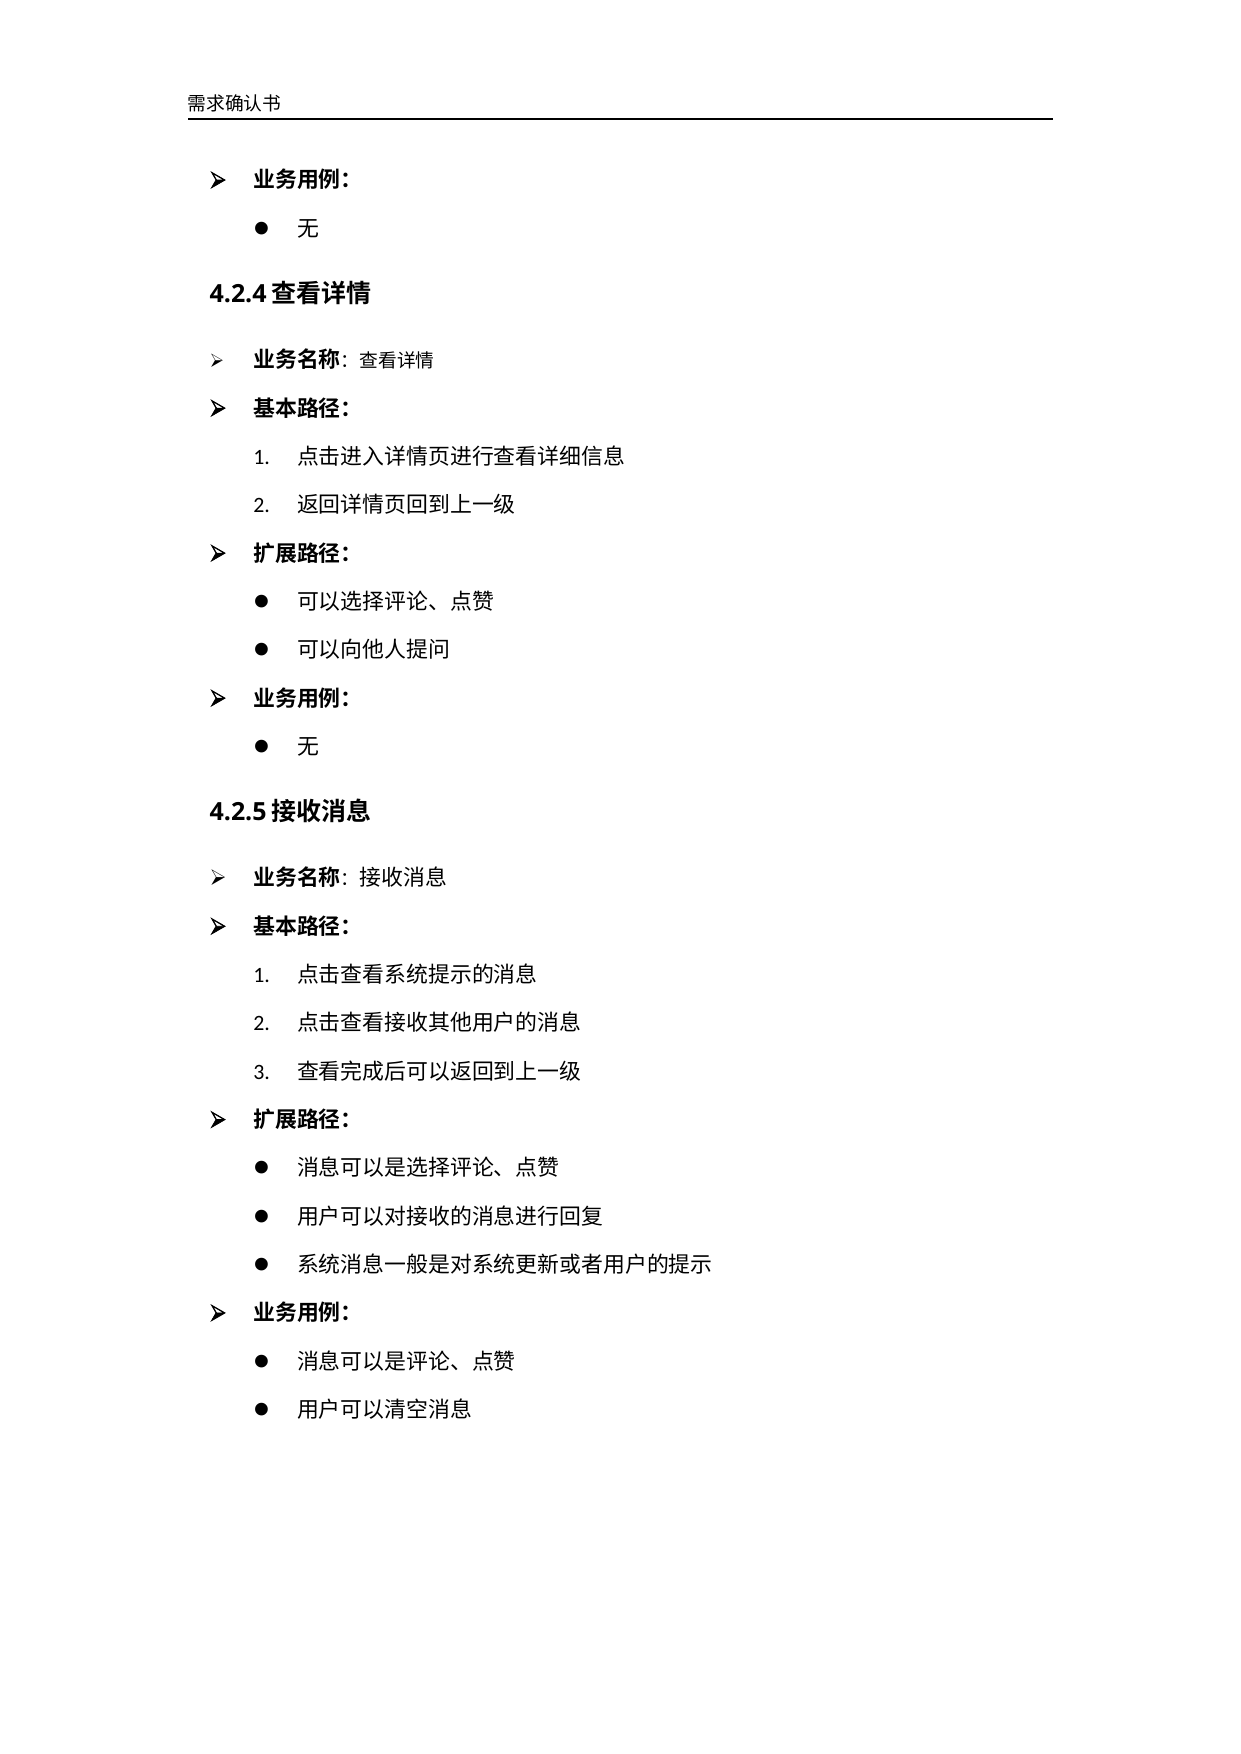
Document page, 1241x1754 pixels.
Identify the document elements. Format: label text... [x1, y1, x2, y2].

list 消息可以是选择评论、点赞 [253, 1150, 1053, 1182]
list 业务名称：查看详情 [209, 342, 1053, 374]
list 消息可以是评论、点赞 [253, 1343, 1053, 1376]
list 系统消息一般是对系统更新或者用户的提示 [253, 1247, 1053, 1279]
list 用户可以清空消息 [253, 1392, 1053, 1424]
list 业务用例： [209, 1295, 1053, 1327]
list 业务用例： [209, 162, 1053, 194]
list 基本路径： [209, 908, 1053, 941]
list 可以向他人提问 [253, 632, 1053, 664]
text 4.2.5接收消息 [209, 777, 1053, 842]
list 点击查看接收其他用户的消息 [253, 1005, 1053, 1037]
list 基本路径： [209, 390, 1053, 423]
list 扩展路径： [209, 1102, 1053, 1134]
list 扩展路径： [209, 535, 1053, 568]
list 查看完成后可以返回到上一级 [253, 1053, 1053, 1086]
list 无 [253, 728, 1053, 761]
list 业务名称：接收消息 [209, 860, 1053, 892]
text 4.2.4查看详情 [209, 259, 1053, 324]
list 可以选择评论、点赞 [253, 583, 1053, 616]
list 点击查看系统提示的消息 [253, 957, 1053, 989]
list 用户可以对接收的消息进行回复 [253, 1198, 1053, 1231]
list 返回详情页回到上一级 [253, 487, 1053, 519]
list 点击进入详情页进行查看详细信息 [253, 438, 1053, 471]
list 无 [253, 210, 1053, 243]
list 业务用例： [209, 680, 1053, 713]
